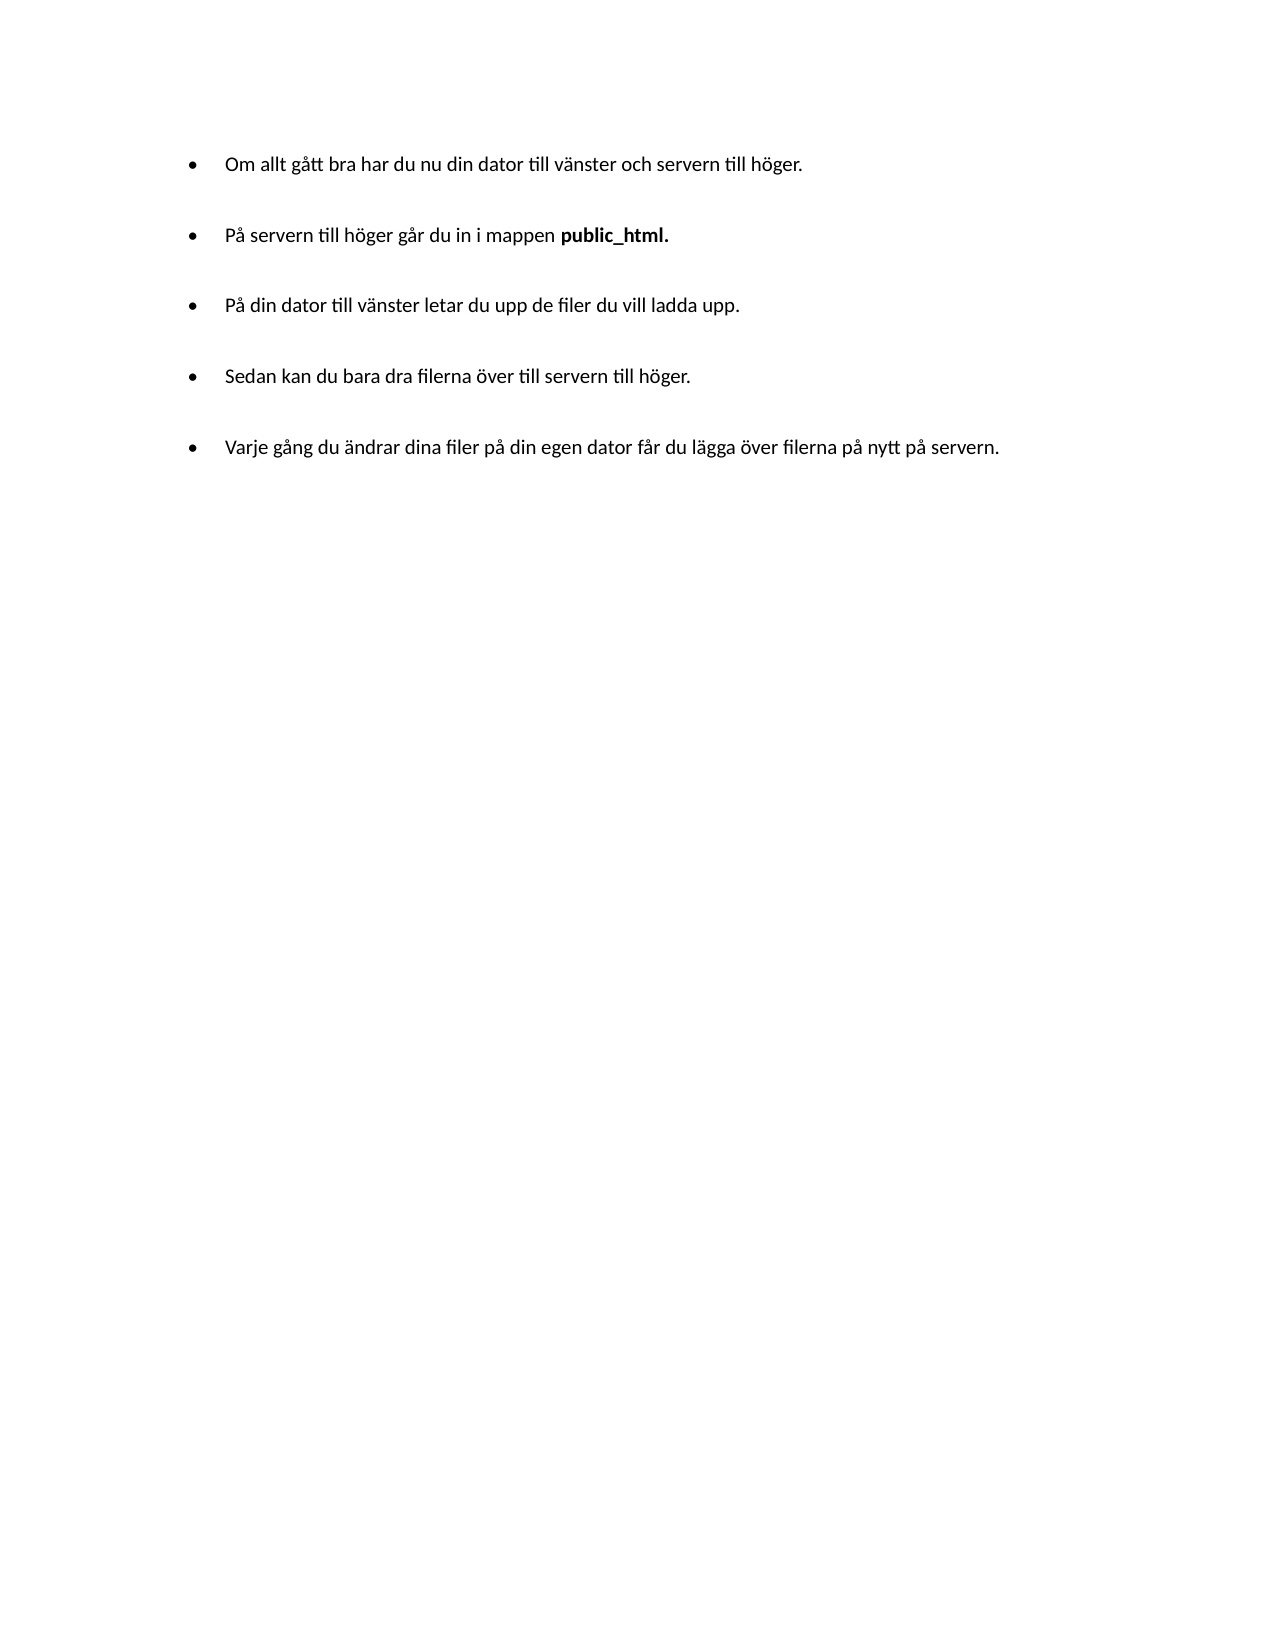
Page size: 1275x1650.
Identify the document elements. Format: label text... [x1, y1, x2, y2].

list Varje gång du ändrar dina filer på din egen dator får du lägga över filerna på nytt på servern. [187, 432, 1125, 459]
list Sedan kan du bara dra filerna över till servern till höger. [187, 362, 1125, 416]
list Om allt gått bra har du nu din dator till vänster och servern till höger. [187, 150, 1125, 204]
list På din dator till vänster letar du upp de filer du vill ladda upp. [187, 291, 1125, 345]
list På servern till höger går du in i mappen public_html. [187, 221, 1125, 274]
